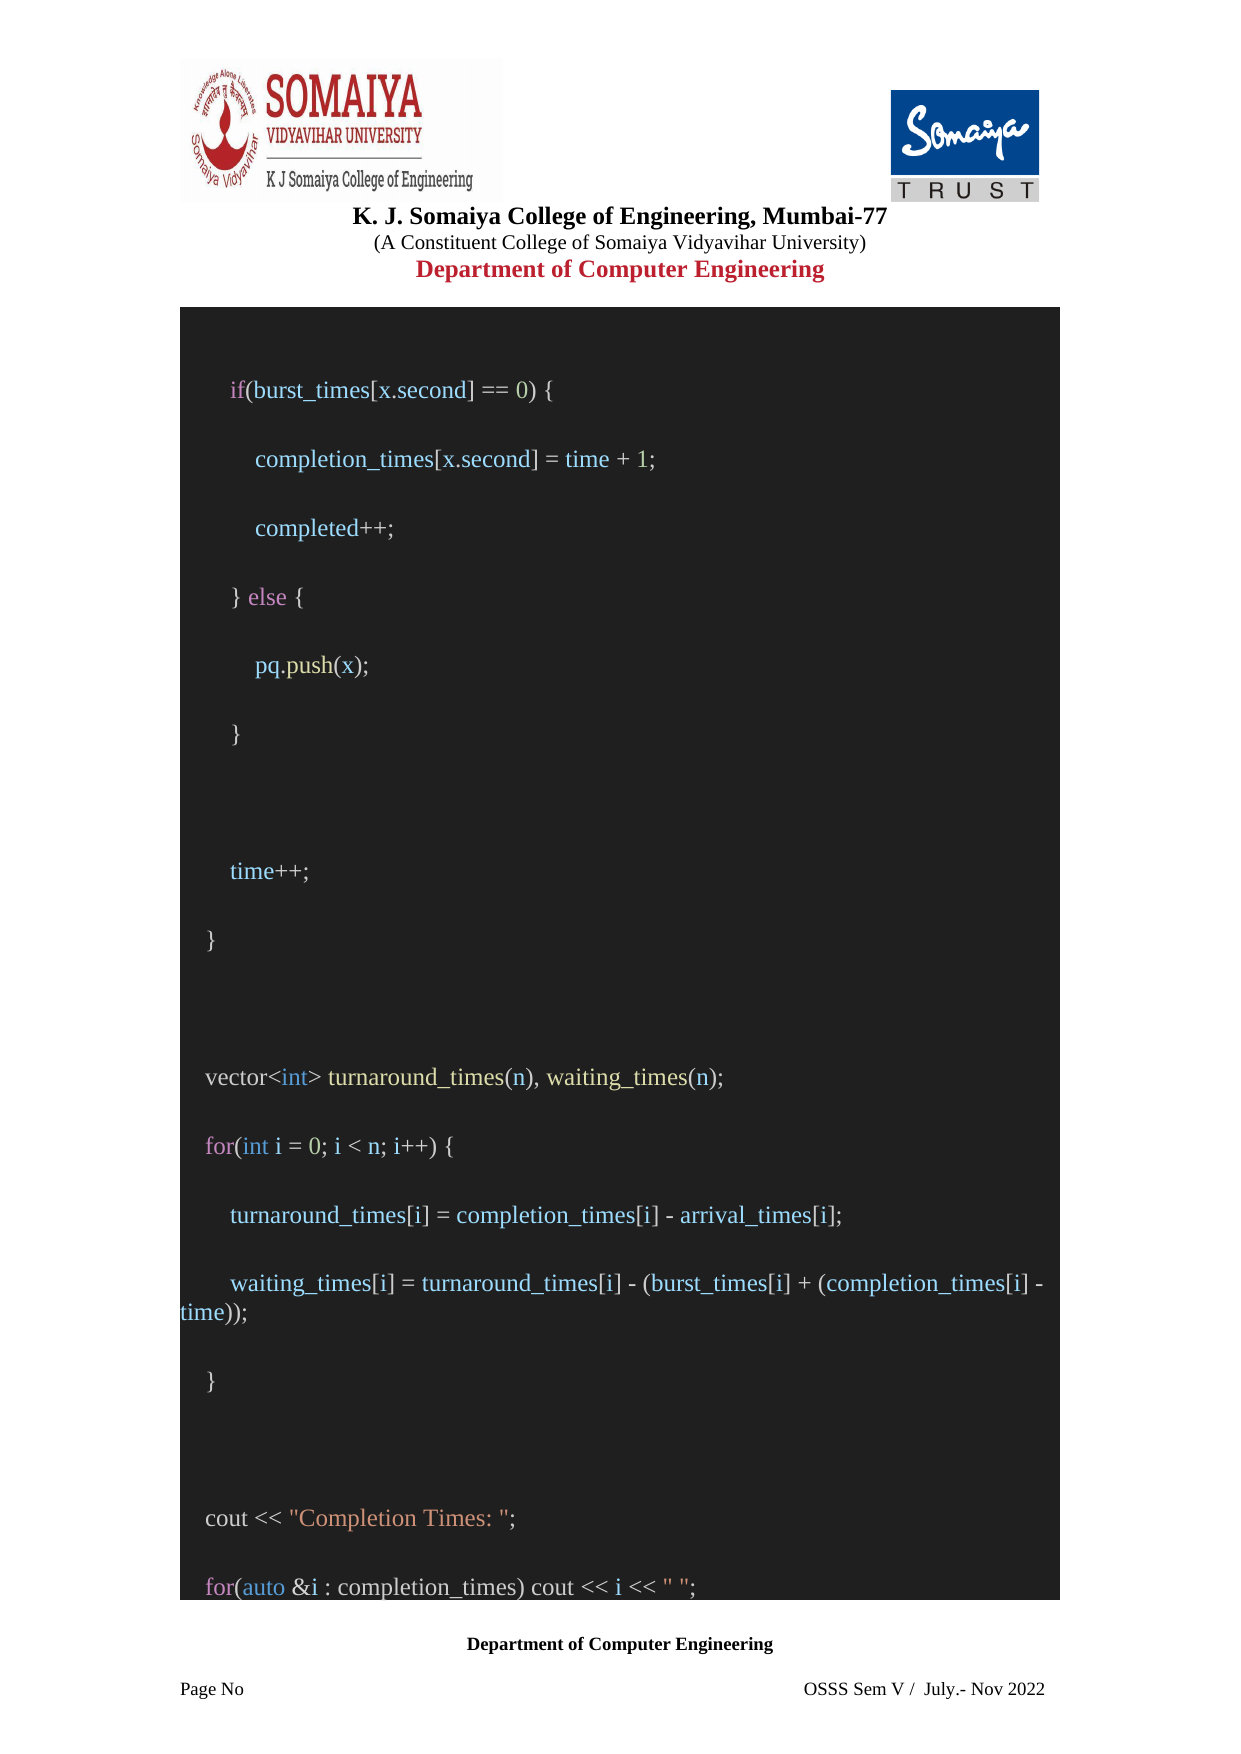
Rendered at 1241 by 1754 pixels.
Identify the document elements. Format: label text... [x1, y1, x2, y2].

text pq.push(x); [180, 651, 1060, 679]
text } [180, 1366, 1060, 1395]
text cout << "Completion Times: "; [180, 1503, 1060, 1532]
text if(burst_times[x.second] == 0) { [180, 376, 1060, 404]
text completed++; [180, 513, 1060, 542]
text vector<int> turnaround_times(n), waiting_times(n); [180, 1062, 1060, 1091]
text waiting_times[i] = turnaround_times[i] - (burst_times[i] + (completion_times[i] - time)); [180, 1268, 1060, 1326]
text for(auto &i : completion_times) cout << i << " "; [180, 1572, 1060, 1600]
text turnaround_times[i] = completion_times[i] - arrival_times[i]; [180, 1200, 1060, 1228]
text } [180, 719, 1060, 748]
text for(int i = 0; i < n; i++) { [180, 1131, 1060, 1160]
picture [890, 90, 1040, 202]
text time++; [180, 856, 1060, 885]
text completion_times[x.second] = time + 1; [180, 444, 1060, 473]
picture [179, 59, 504, 202]
text } else { [180, 582, 1060, 611]
text } [180, 925, 1060, 953]
